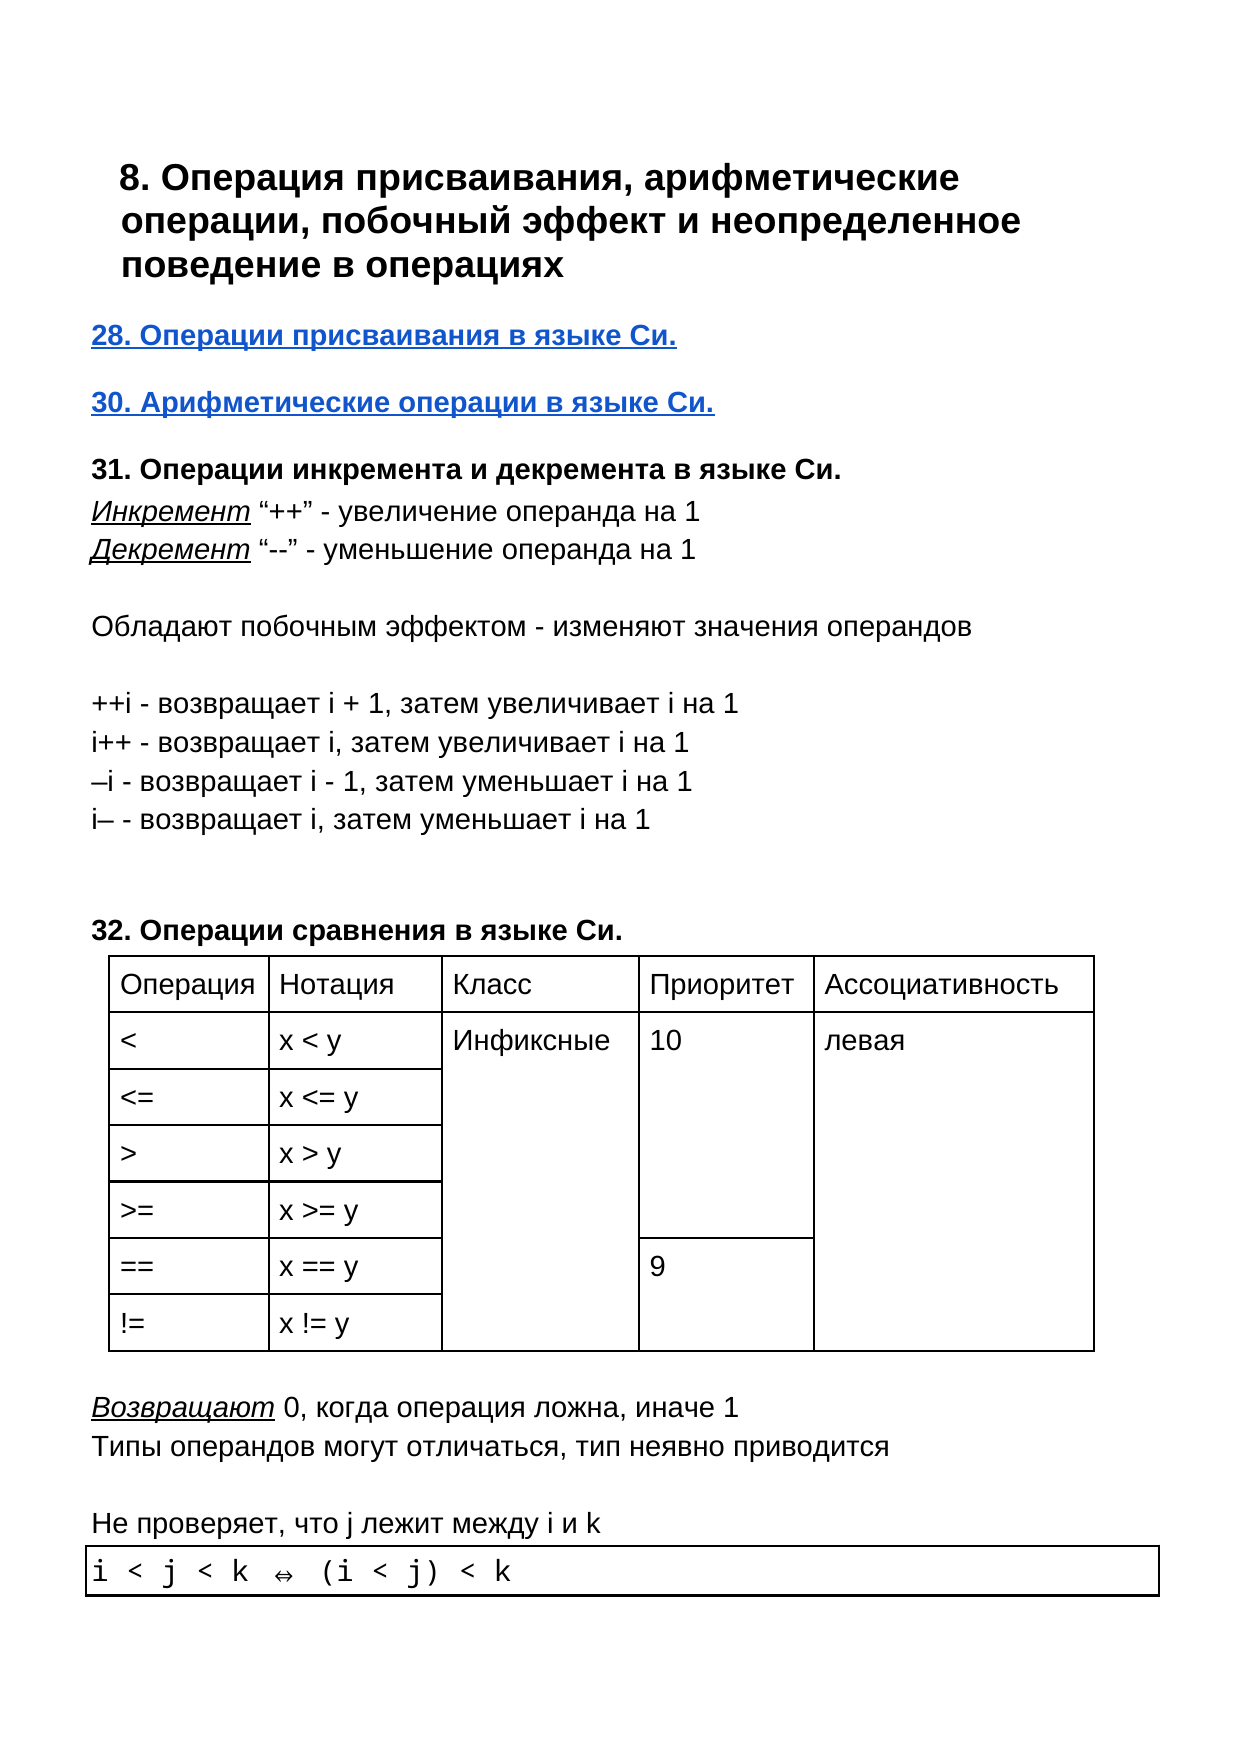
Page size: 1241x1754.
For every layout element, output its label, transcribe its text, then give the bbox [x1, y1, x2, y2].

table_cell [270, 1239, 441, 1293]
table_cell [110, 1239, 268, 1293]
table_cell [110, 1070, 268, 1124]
text i < j < k ⇔ (i < j) < k [87, 1547, 1158, 1594]
text –i - возвращает i - 1, затем уменьшает i на 1 [91, 764, 1153, 797]
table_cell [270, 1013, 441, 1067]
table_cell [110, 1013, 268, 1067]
text i– - возвращает i, затем уменьшает i на 1 [91, 802, 1153, 836]
subtitle 31. Операции инкремента и декремента в языке Си. [91, 452, 1153, 486]
text Инкремент “++” - увеличение операнда на 1 [91, 494, 1153, 527]
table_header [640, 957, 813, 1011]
subtitle 8. Операция присваивания, арифметические операции, побочный эффект и неопределенное поведение в операциях [119, 156, 1153, 285]
text i++ - возвращает i, затем увеличивает i на 1 [91, 725, 1153, 759]
text Декремент “--” - уменьшение операнда на 1 [91, 532, 1153, 566]
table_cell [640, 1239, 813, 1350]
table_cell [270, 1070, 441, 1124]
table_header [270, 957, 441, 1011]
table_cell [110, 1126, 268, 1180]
text Не проверяет, что j лежит между i и k [91, 1506, 1153, 1539]
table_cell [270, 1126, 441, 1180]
subtitle 30. Арифметические операции в языке Си. [91, 385, 1153, 419]
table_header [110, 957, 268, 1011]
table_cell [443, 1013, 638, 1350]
text Возвращают 0, когда операция ложна, иначе 1 [91, 1390, 1153, 1424]
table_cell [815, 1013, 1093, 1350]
subtitle 28. Операции присваивания в языке Си. [91, 318, 1153, 352]
text Обладают побочным эффектом - изменяют значения операндов [91, 609, 1153, 643]
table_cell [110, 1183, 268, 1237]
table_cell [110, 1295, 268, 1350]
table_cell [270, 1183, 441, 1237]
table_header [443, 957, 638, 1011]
text Типы операндов могут отличаться, тип неявно приводится [91, 1429, 1153, 1462]
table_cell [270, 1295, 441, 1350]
subtitle 32. Операции сравнения в языке Си. [91, 913, 1153, 946]
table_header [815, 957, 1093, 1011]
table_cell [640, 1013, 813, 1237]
text ++i - возвращает i + 1, затем увеличивает i на 1 [91, 687, 1153, 720]
